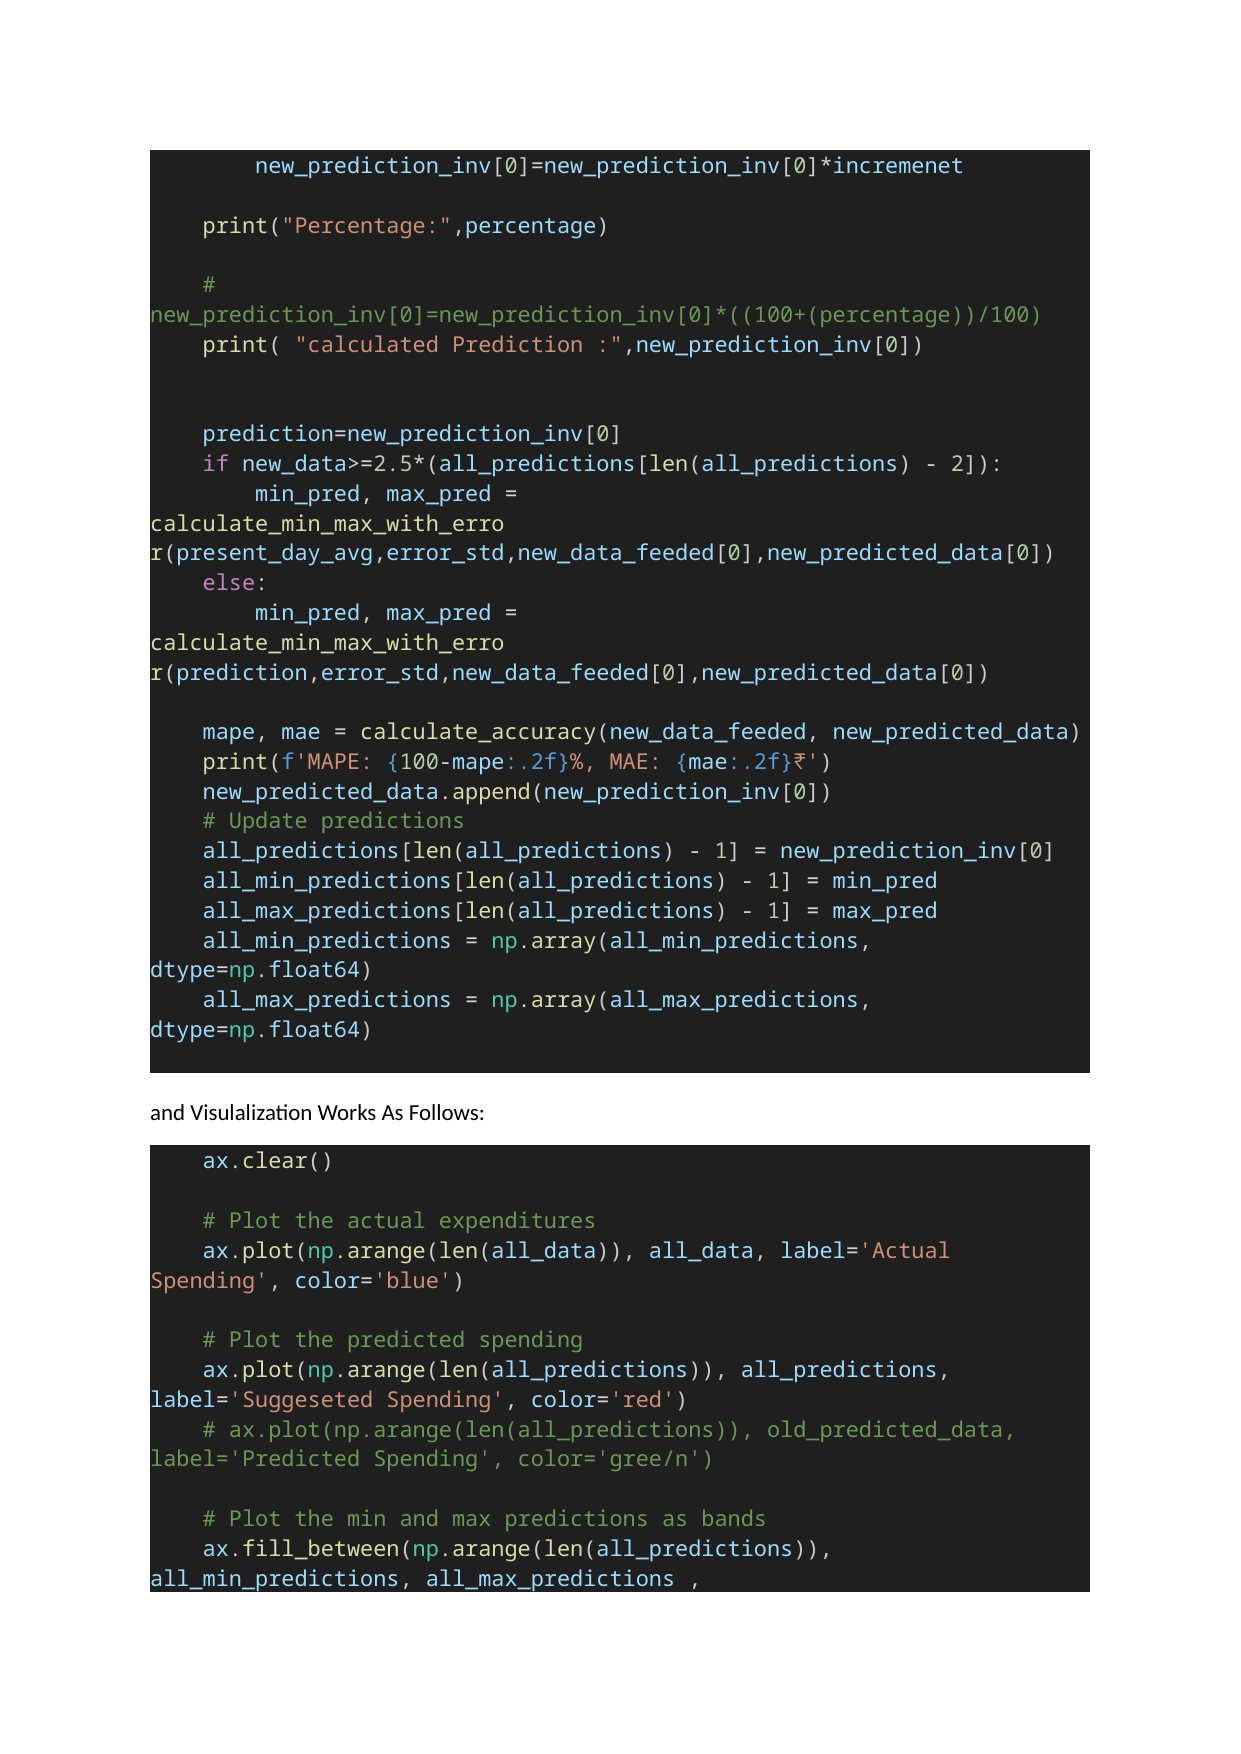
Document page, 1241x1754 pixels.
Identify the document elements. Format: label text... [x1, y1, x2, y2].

text print("Percentage:",percentage) [150, 209, 1090, 239]
text all_max_predictions = np.array(all_max_predictions, dtype=np.float64) [150, 984, 1090, 1044]
text ax.fill_between(np.arange(len(all_predictions)), all_min_predictions, all_max_predictions , [150, 1533, 1090, 1592]
text min_pred, max_pred = calculate_min_max_with_error(present_day_avg,error_std,new_data_feeded[0],new_predicted_data[0]) [150, 478, 1090, 567]
text if new_data>=2.5*(all_predictions[len(all_predictions) - 2]): [150, 448, 1090, 478]
text print( "calculated Prediction :",new_prediction_inv[0]) [150, 329, 1090, 358]
text # Plot the actual expenditures [150, 1205, 1090, 1235]
text ax.clear() [150, 1145, 1090, 1175]
text # Plot the min and max predictions as bands [150, 1503, 1090, 1533]
text print(f'MAPE: {100-mape:.2f}%, MAE: {mae:.2f}₹') [150, 746, 1090, 776]
text # new_prediction_inv[0]=new_prediction_inv[0]*((100+(percentage))/100) [150, 269, 1090, 329]
text all_predictions[len(all_predictions) - 1] = new_prediction_inv[0] [150, 835, 1090, 865]
text # Update predictions [150, 805, 1090, 835]
text # ax.plot(np.arange(len(all_predictions)), old_predicted_data, label='Predicted Spending', color='gree/n') [150, 1413, 1090, 1473]
text # Plot the predicted spending [150, 1324, 1090, 1354]
text new_prediction_inv[0]=new_prediction_inv[0]*incremenet [150, 150, 1090, 180]
text new_predicted_data.append(new_prediction_inv[0]) [150, 776, 1090, 805]
text all_min_predictions = np.array(all_min_predictions, dtype=np.float64) [150, 924, 1090, 984]
text ax.plot(np.arange(len(all_predictions)), all_predictions, label='Suggeseted Spending', color='red') [150, 1354, 1090, 1413]
text all_max_predictions[len(all_predictions) - 1] = max_pred [150, 895, 1090, 924]
text mape, mae = calculate_accuracy(new_data_feeded, new_predicted_data) [150, 716, 1090, 746]
text all_min_predictions[len(all_predictions) - 1] = min_pred [150, 865, 1090, 895]
text ax.plot(np.arange(len(all_data)), all_data, label='Actual Spending', color='blue') [150, 1235, 1090, 1294]
text and Visulalization Works As Follows: [150, 1098, 1090, 1127]
text else: [150, 567, 1090, 597]
text min_pred, max_pred = calculate_min_max_with_error(prediction,error_std,new_data_feeded[0],new_predicted_data[0]) [150, 597, 1090, 686]
text prediction=new_prediction_inv[0] [150, 418, 1090, 448]
